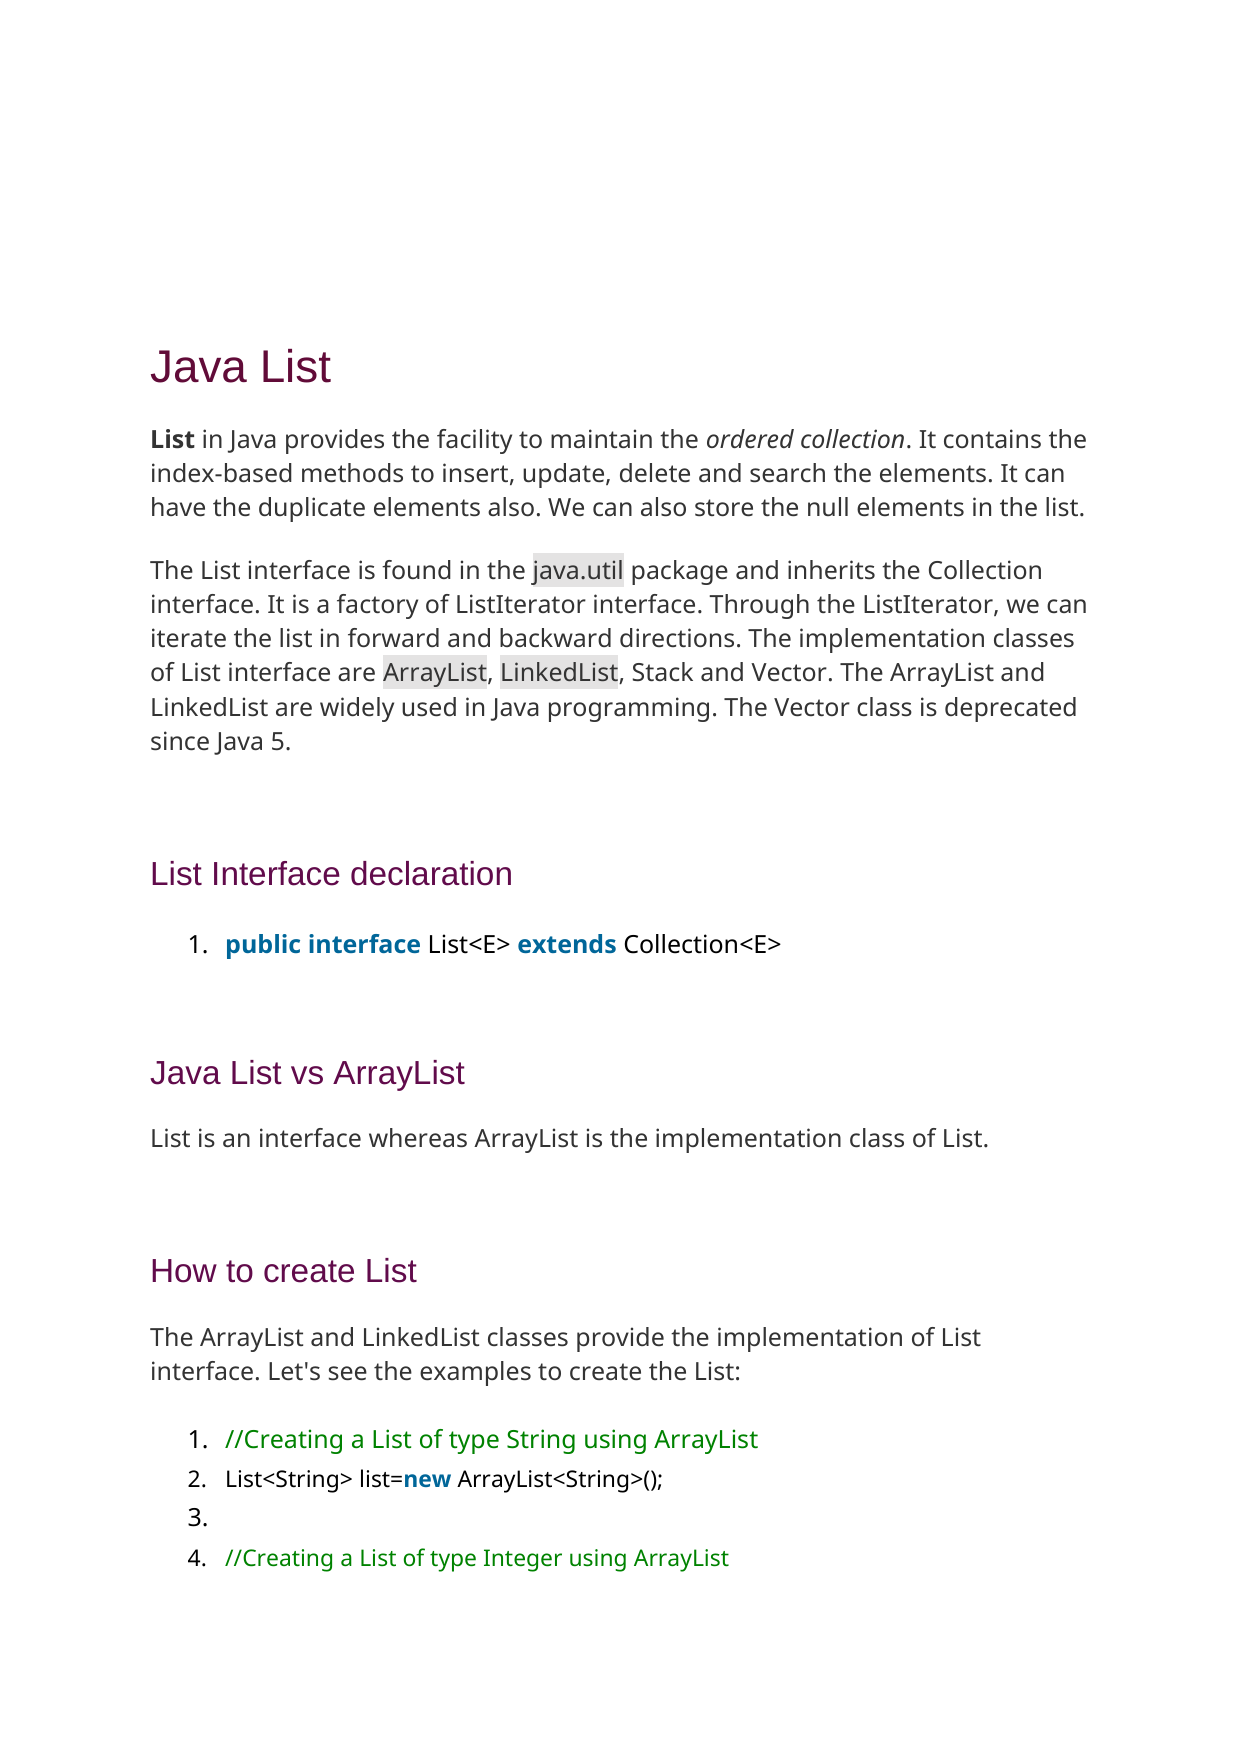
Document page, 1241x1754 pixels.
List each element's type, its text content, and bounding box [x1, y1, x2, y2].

text List is an interface whereas ArrayList is the implementation class of List. [150, 1121, 1090, 1155]
list List<String> list=new ArrayList<String>(); [187, 1456, 1090, 1494]
subtitle Java List vs ArrayList [150, 1053, 1090, 1092]
list //Creating a List of type Integer using ArrayList [187, 1534, 1090, 1573]
subtitle List Interface declaration [150, 854, 1090, 892]
list //Creating a List of type String using ArrayList [187, 1416, 1090, 1456]
subtitle How to create List [150, 1252, 1090, 1290]
list public interface List<E> extends Collection<E> [187, 922, 1090, 961]
text The ArrayList and LinkedList classes provide the implementation of List interface. Let's see the examples to create the List: [150, 1319, 1090, 1387]
text List in Java provides the facility to maintain the ordered collection. It contains the index-based methods to insert, update, delete and search the elements. It can have the duplicate elements also. We can also store the null elements in the list. [150, 422, 1090, 524]
text The List interface is found in the java.util package and inherits the Collection interface. It is a factory of ListIterator interface. Through the ListIterator, we can iterate the list in forward and backward directions. The implementation classes of List interface are ArrayList, LinkedList, Stack and Vector. The ArrayList and LinkedList are widely used in Java programming. The Vector class is deprecated since Java 5. [150, 553, 1090, 757]
subtitle Java List [150, 340, 1090, 392]
